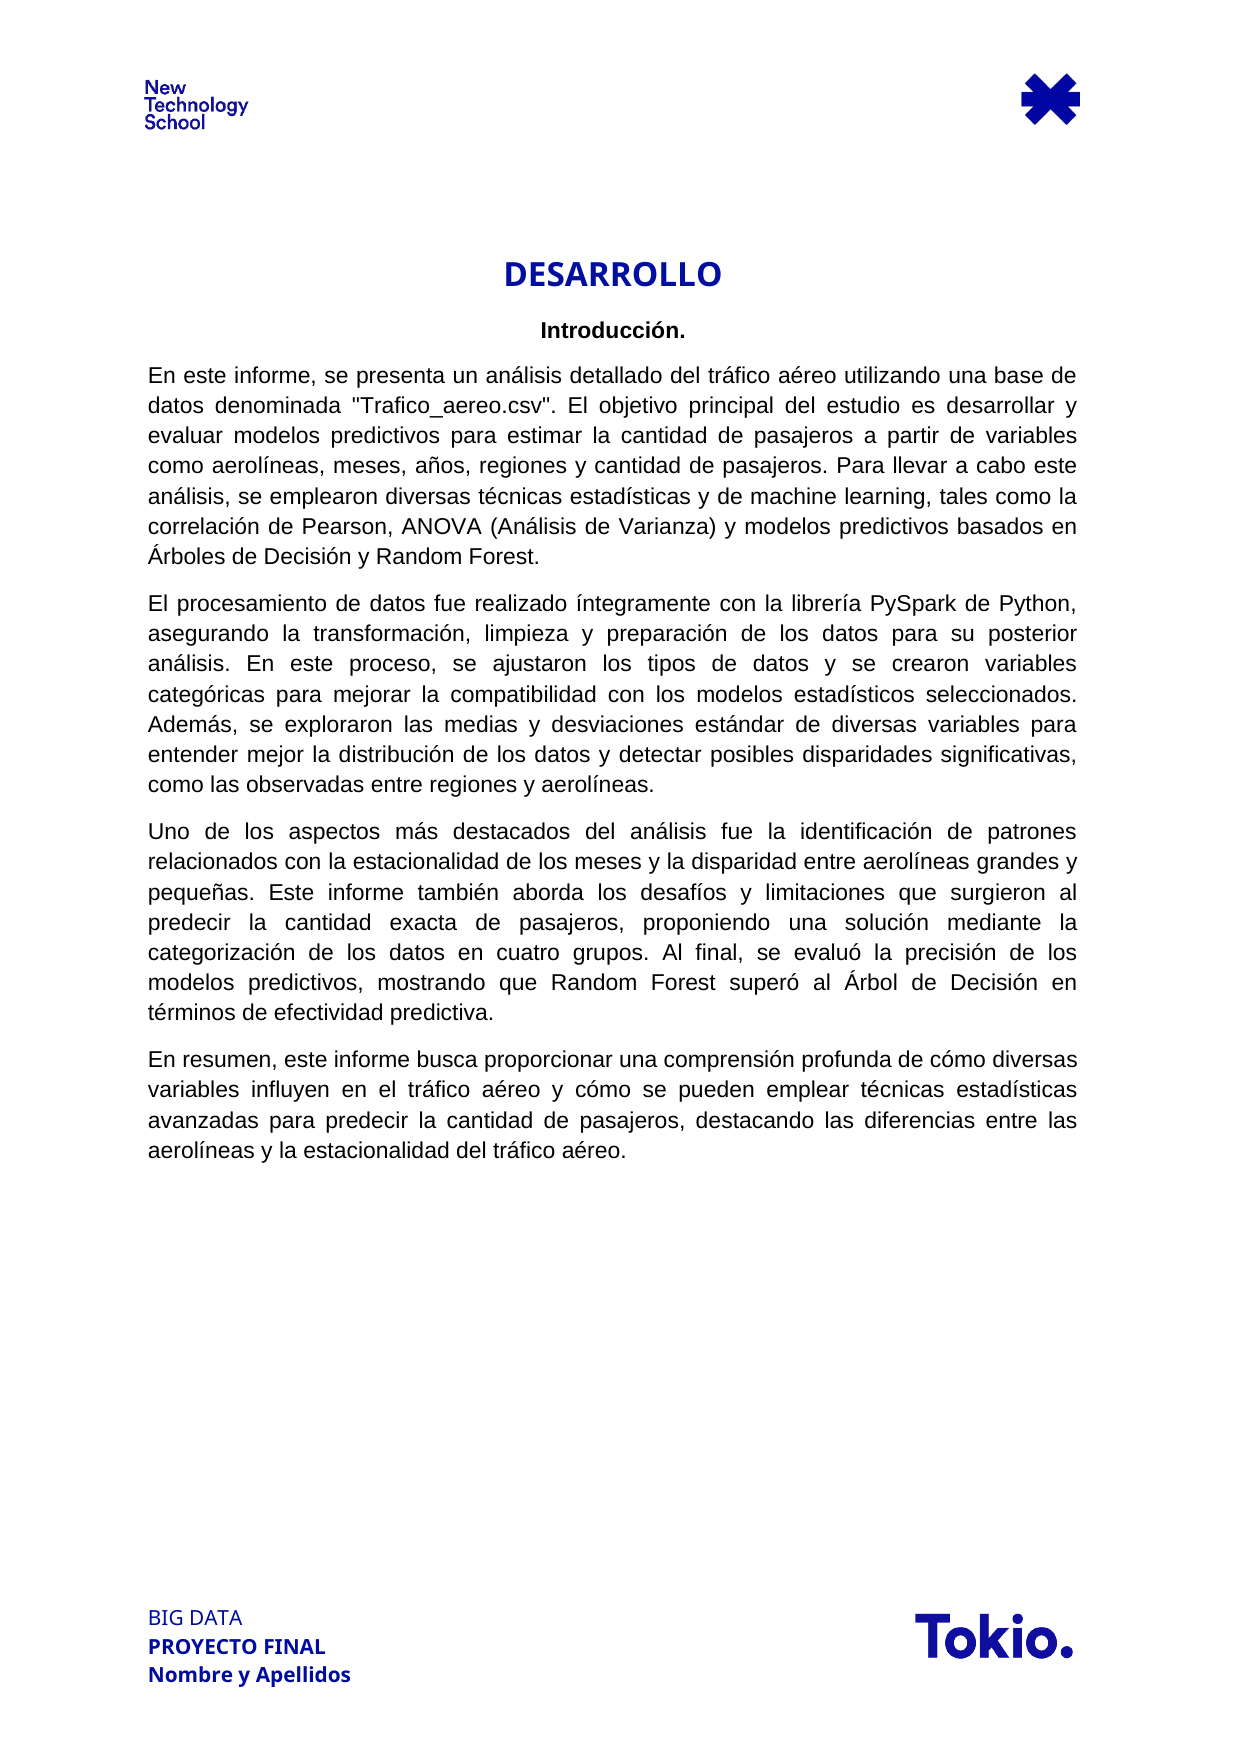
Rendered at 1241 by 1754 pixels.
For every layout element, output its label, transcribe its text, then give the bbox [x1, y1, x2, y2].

text En resumen, este informe busca proporcionar una comprensión profunda de cómo diversas variables influyen en el tráfico aéreo y cómo se pueden emplear técnicas estadísticas avanzadas para predecir la cantidad de pasajeros, destacando las diferencias entre las aerolíneas y la estacionalidad del tráfico aéreo. [148, 1046, 1078, 1163]
text El procesamiento de datos fue realizado íntegramente con la librería PySpark de Python, asegurando la transformación, limpieza y preparación de los datos para su posterior análisis. En este proceso, se ajustaron los tipos de datos y se crearon variables categóricas para mejorar la compatibilidad con los modelos estadísticos seleccionados. Además, se exploraron las medias y desviaciones estándar de diversas variables para entender mejor la distribución de los datos y detectar posibles disparidades significativas, como las observadas entre regiones y aerolíneas. [148, 590, 1078, 797]
text DESARROLLO [148, 251, 1078, 296]
picture [139, 74, 253, 134]
text Introducción. [148, 317, 1078, 343]
text En este informe, se presenta un análisis detallado del tráfico aéreo utilizando una base de datos denominada "Trafico_aereo.csv". El objetivo principal del estudio es desarrollar y evaluar modelos predictivos para estimar la cantidad de pasajeros a partir de variables como aerolíneas, meses, años, regiones y cantidad de pasajeros. Para llevar a cabo este análisis, se emplearon diversas técnicas estadísticas y de machine learning, tales como la correlación de Pearson, ANOVA (Análisis de Varianza) y modelos predictivos basados en Árboles de Decisión y Random Forest. [148, 362, 1078, 569]
picture [1022, 74, 1080, 125]
picture [908, 1591, 1078, 1680]
text Uno de los aspectos más destacados del análisis fue la identificación de patrones relacionados con la estacionalidad de los meses y la disparidad entre aerolíneas grandes y pequeñas. Este informe también aborda los desafíos y limitaciones que surgieron al predecir la cantidad exacta de pasajeros, proponiendo una solución mediante la categorización de los datos en cuatro grupos. Al final, se evaluó la precisión de los modelos predictivos, mostrando que Random Forest superó al Árbol de Decisión en términos de efectividad predictiva. [148, 818, 1078, 1026]
